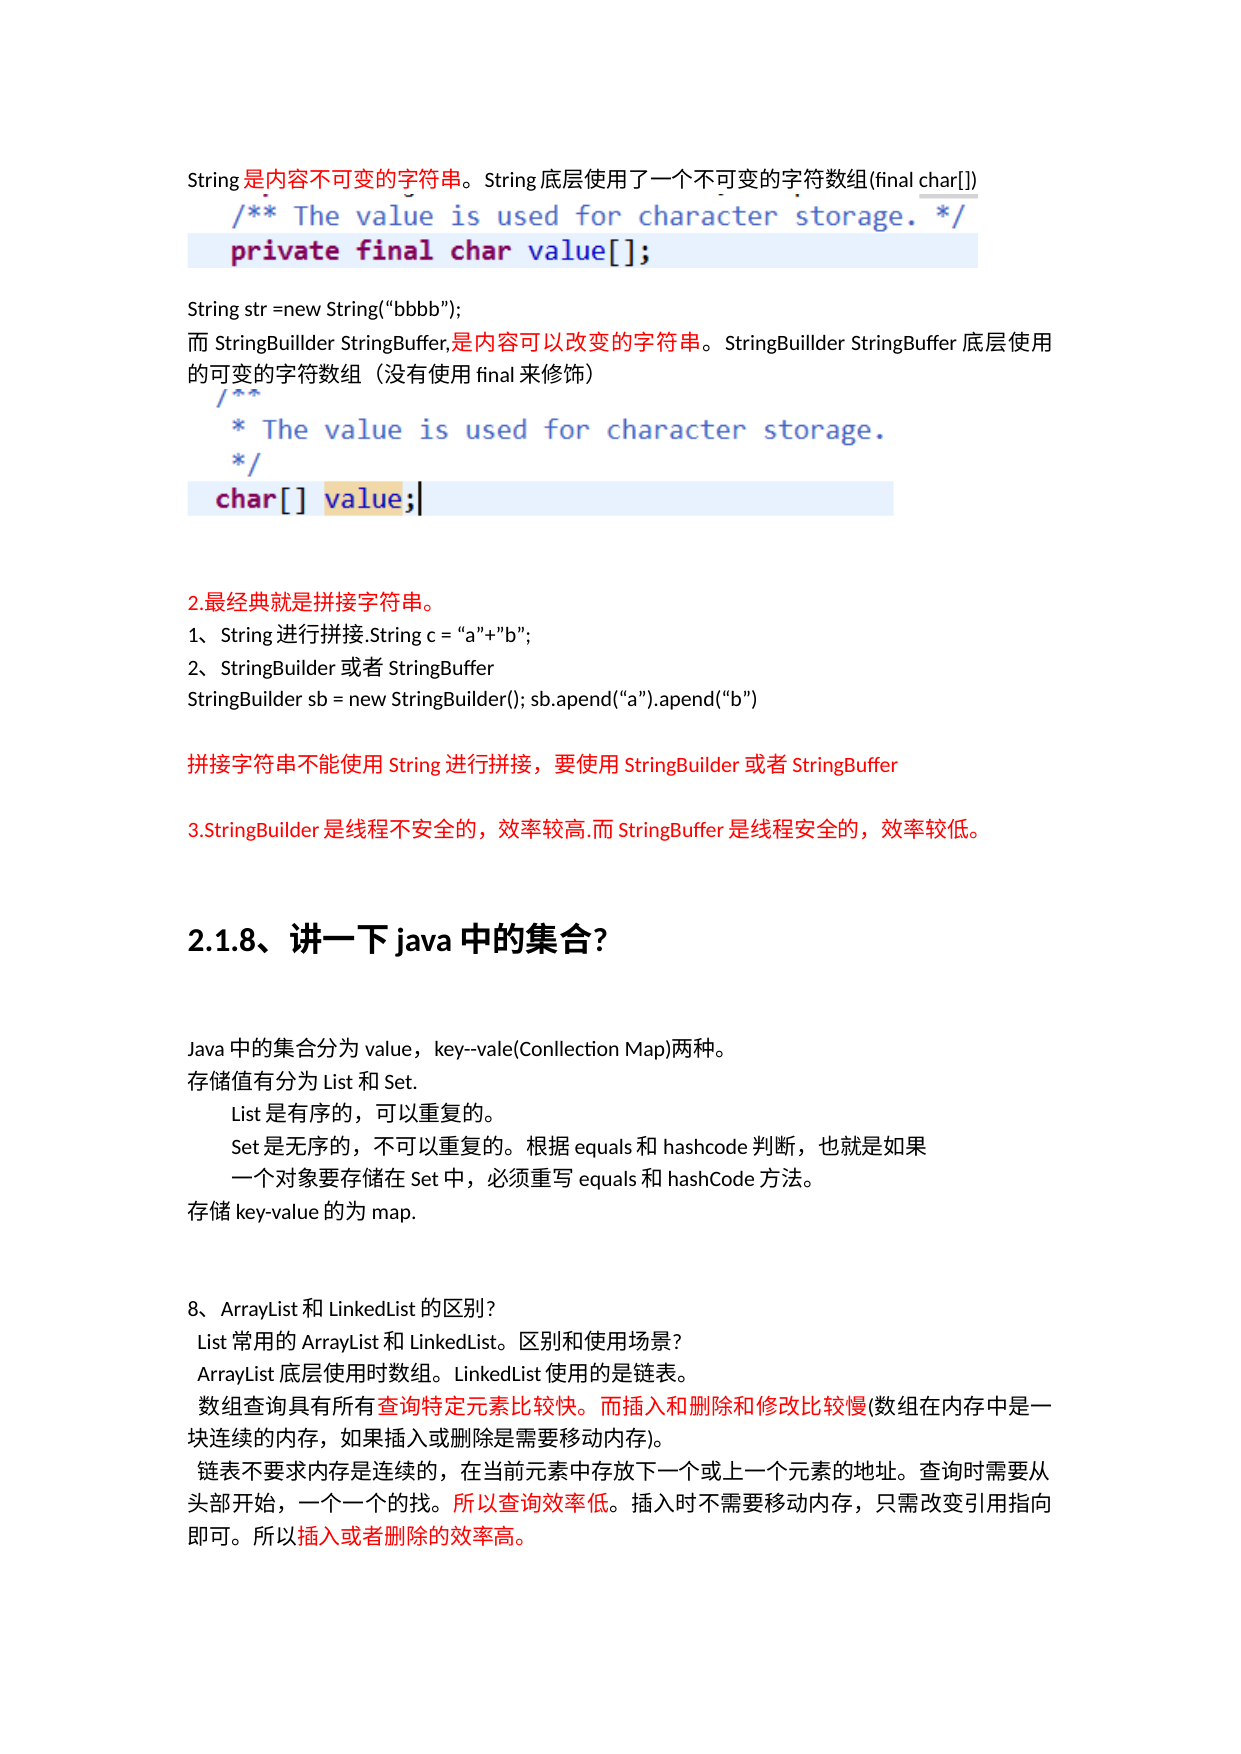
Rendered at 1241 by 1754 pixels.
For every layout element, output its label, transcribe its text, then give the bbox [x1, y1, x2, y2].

list 存储key-value的为map. [187, 1193, 1053, 1226]
list String进行拼接.String c = “a”+”b”; [187, 617, 1053, 649]
list String str =new String(“bbbb”); [187, 292, 1053, 324]
list String是内容不可变的字符串。String底层使用了一个不可变的字符数组(final char[]) [187, 162, 1053, 194]
list 2.最经典就是拼接字符串。 [187, 584, 1053, 617]
list Set是无序的，不可以重复的。根据equals和hashcode判断，也就是如果 [187, 1128, 1053, 1161]
list Java中的集合分为value，key--vale(Conllection Map)两种。 [187, 1031, 1053, 1063]
subtitle 2.1.8、讲一下java中的集合? [187, 904, 1053, 969]
list 数组查询具有所有查询特定元素比较快。而插入和删除和修改比较慢(数组在内存中是一块连续的内存，如果插入或删除是需要移动内存)。 [187, 1388, 1053, 1453]
list 一个对象要存储在Set中，必须重写equals和hashCode方法。 [187, 1161, 1053, 1193]
list StringBuilder sb = new StringBuilder(); sb.apend(“a”).apend(“b”) [187, 682, 1053, 714]
list StringBuilder或者StringBuffer [187, 649, 1053, 682]
list 存储值有分为List 和Set. [187, 1063, 1053, 1096]
list 拼接字符串不能使用String进行拼接，要使用StringBuilder或者StringBuffer [187, 747, 1053, 779]
list ArrayList底层使用时数组。LinkedList使用的是链表。 [187, 1356, 1053, 1388]
list 而StringBuillder StringBuffer,是内容可以改变的字符串。StringBuillder StringBuffer底层使用的可变的字符数组（没有使用final来修饰） [187, 324, 1053, 389]
list List是有序的，可以重复的。 [187, 1096, 1053, 1128]
list List常用的ArrayList和LinkedList。区别和使用场景? [187, 1323, 1053, 1356]
picture [187, 389, 894, 538]
list 链表不要求内存是连续的，在当前元素中存放下一个或上一个元素的地址。查询时需要从头部开始，一个一个的找。所以查询效率低。插入时不需要移动内存，只需改变引用指向即可。所以插入或者删除的效率高。 [187, 1453, 1053, 1551]
picture [187, 194, 978, 268]
list ArrayList和LinkedList的区别? [187, 1291, 1053, 1323]
list 3.StringBuilder是线程不安全的，效率较高.而StringBuffer是线程安全的，效率较低。 [187, 812, 1053, 844]
